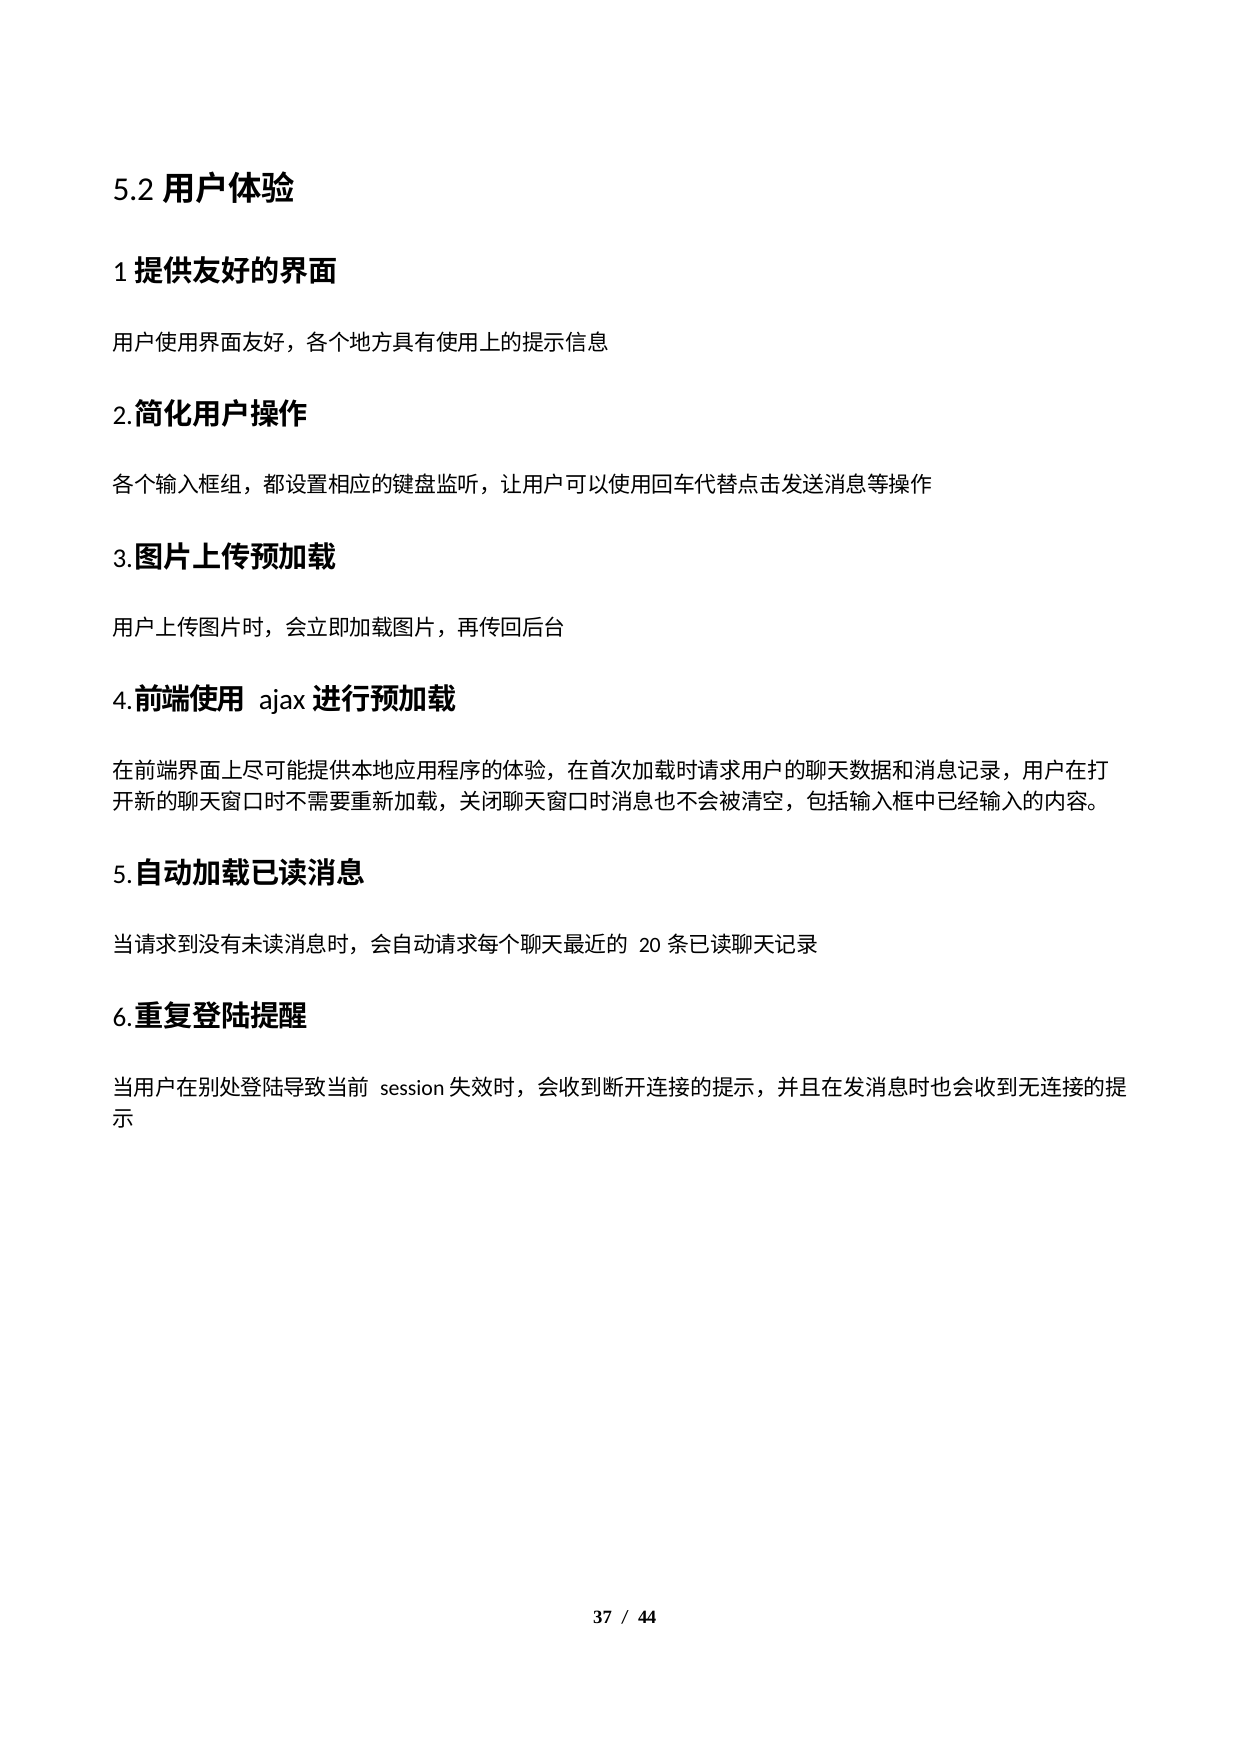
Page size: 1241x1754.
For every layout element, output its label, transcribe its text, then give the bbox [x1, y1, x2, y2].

text 用户使用界面友好，各个地方具有使用上的提示信息 [112, 324, 1173, 356]
text 各个输入框组，都设置相应的键盘监听，让用户可以使用回车代替点击发送消息等操作 [112, 467, 1173, 499]
subtitle 自动加载已读消息 [112, 849, 1173, 892]
subtitle 重复登陆提醒 [112, 992, 1173, 1034]
text 当用户在别处登陆导致当前 session 失效时，会收到断开连接的提示，并且在发消息时也会收到无连接的提示 [112, 1070, 1129, 1132]
subtitle 用户体验 [112, 156, 1173, 212]
text 当请求到没有未读消息时，会自动请求每个聊天最近的 20 条已读聊天记录 [112, 927, 1173, 958]
subtitle 图片上传预加载 [112, 533, 1173, 575]
text 1 提供友好的界面 [112, 247, 1173, 289]
subtitle 简化用户操作 [112, 390, 1173, 432]
text 用户上传图片时，会立即加载图片，再传回后台 [112, 610, 1173, 642]
list 前端使用 ajax 进行预加载 [112, 676, 1173, 718]
text 在前端界面上尽可能提供本地应用程序的体验，在首次加载时请求用户的聊天数据和消息记录，用户在打开新的聊天窗口时不需要重新加载，关闭聊天窗口时消息也不会被清空，包括输入框中已经输入的内容。 [112, 753, 1128, 815]
